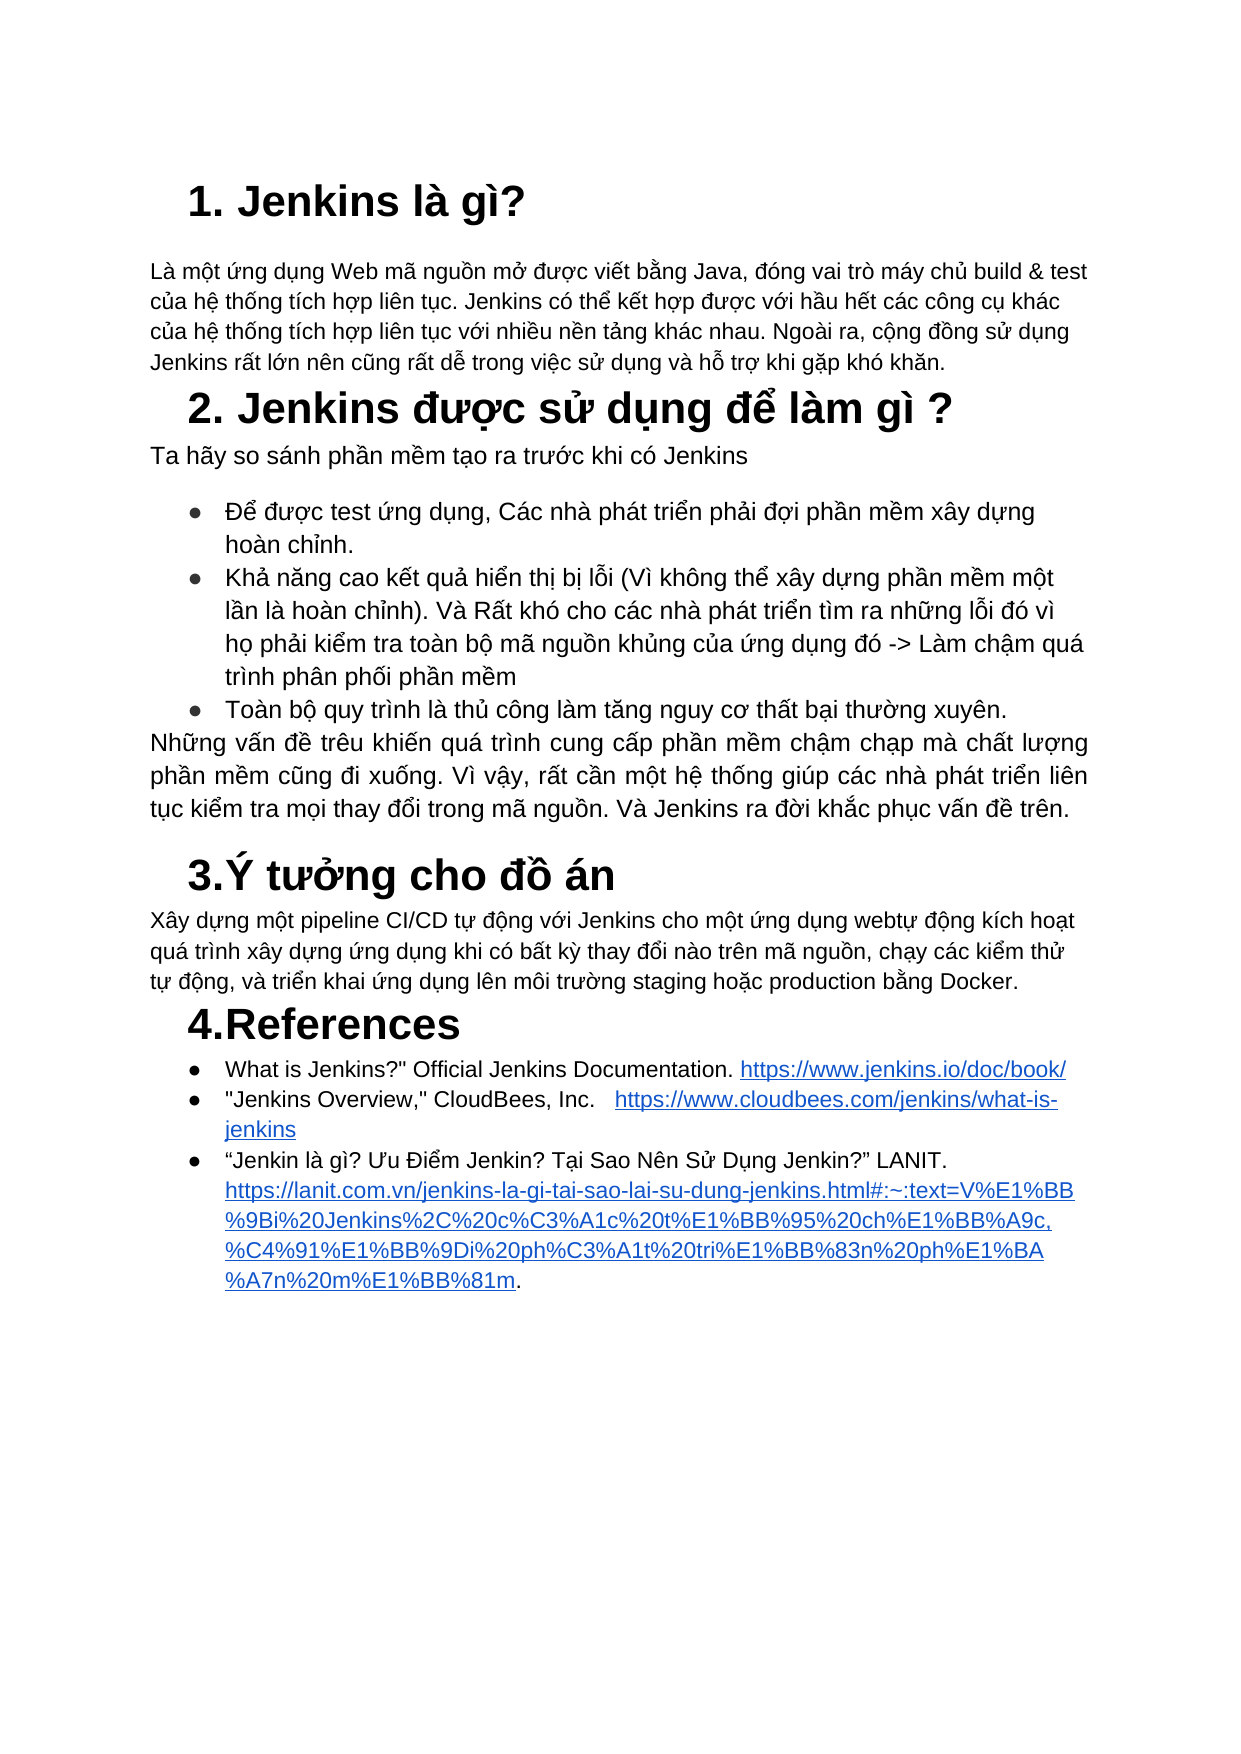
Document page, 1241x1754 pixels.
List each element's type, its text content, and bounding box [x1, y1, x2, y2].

list Khả năng cao kết quả hiển thị bị lỗi (Vì không thể xây dựng phần mềm một lần là hoàn chỉnh). Và Rất khó cho các nhà phát triển tìm ra những lỗi đó vì họ phải kiểm tra toàn bộ mã nguồn khủng của ứng dụng đó -> Làm chậm quá trình phân phối phần mềm [187, 563, 1090, 690]
list Xây dựng một pipeline CI/CD tự động với Jenkins cho một ứng dụng webtự động kích hoạt quá trình xây dựng ứng dụng khi có bất kỳ thay đổi nào trên mã nguồn, chạy các kiểm thử tự động, và triển khai ứng dụng lên môi trường staging hoặc production bằng Docker. [150, 907, 1090, 994]
list “Jenkin là gì? Ưu Điểm Jenkin? Tại Sao Nên Sử Dụng Jenkin?” LANIT. https://lanit.com.vn/jenkins-la-gi-tai-sao-lai-su-dung-jenkins.html#:~:text=V%E1%BB%9Bi%20Jenkins%2C%20c%C3%A1c%20t%E1%BB%95%20ch%E1%BB%A9c,%C4%91%E1%BB%9Di%20ph%C3%A1t%20tri%E1%BB%83n%20ph%E1%BA%A7n%20m%E1%BB%81m. [187, 1147, 1090, 1294]
list References [187, 998, 1090, 1048]
list "Jenkins Overview," CloudBees, Inc. https://www.cloudbees.com/jenkins/what-is-jenkins [187, 1086, 1090, 1143]
subtitle Là một ứng dụng Web mã nguồn mở được viết bằng Java, đóng vai trò máy chủ build & test của hệ thống tích hợp liên tục. Jenkins có thể kết hợp được với hầu hết các công cụ khác của hệ thống tích hợp liên tục với nhiều nền tảng khác nhau. Ngoài ra, cộng đồng sử dụng Jenkins rất lớn nên cũng rất dễ trong việc sử dụng và hỗ trợ khi gặp khó khăn. [150, 258, 1090, 375]
text Ta hãy so sánh phần mềm tạo ra trước khi có Jenkins [150, 441, 1090, 469]
list What is Jenkins?" Official Jenkins Documentation. https://www.jenkins.io/doc/book/ [187, 1056, 1090, 1082]
text Những vấn đề trêu khiến quá trình cung cấp phần mềm chậm chạp mà chất lượng phần mềm cũng đi xuống. Vì vậy, rất cần một hệ thống giúp các nhà phát triển liên tục kiểm tra mọi thay đổi trong mã nguồn. Và Jenkins ra đời khắc phục vấn đề trên. [150, 728, 1090, 822]
subtitle Jenkins là gì? [187, 175, 1090, 225]
list Toàn bộ quy trình là thủ công làm tăng nguy cơ thất bại thường xuyên. [187, 695, 1090, 723]
list Jenkins được sử dụng để làm gì ? [187, 383, 1090, 433]
list Để được test ứng dụng, Các nhà phát triển phải đợi phần mềm xây dựng hoàn chỉnh. [187, 497, 1090, 558]
list Ý tưởng cho đồ án [187, 850, 1090, 900]
